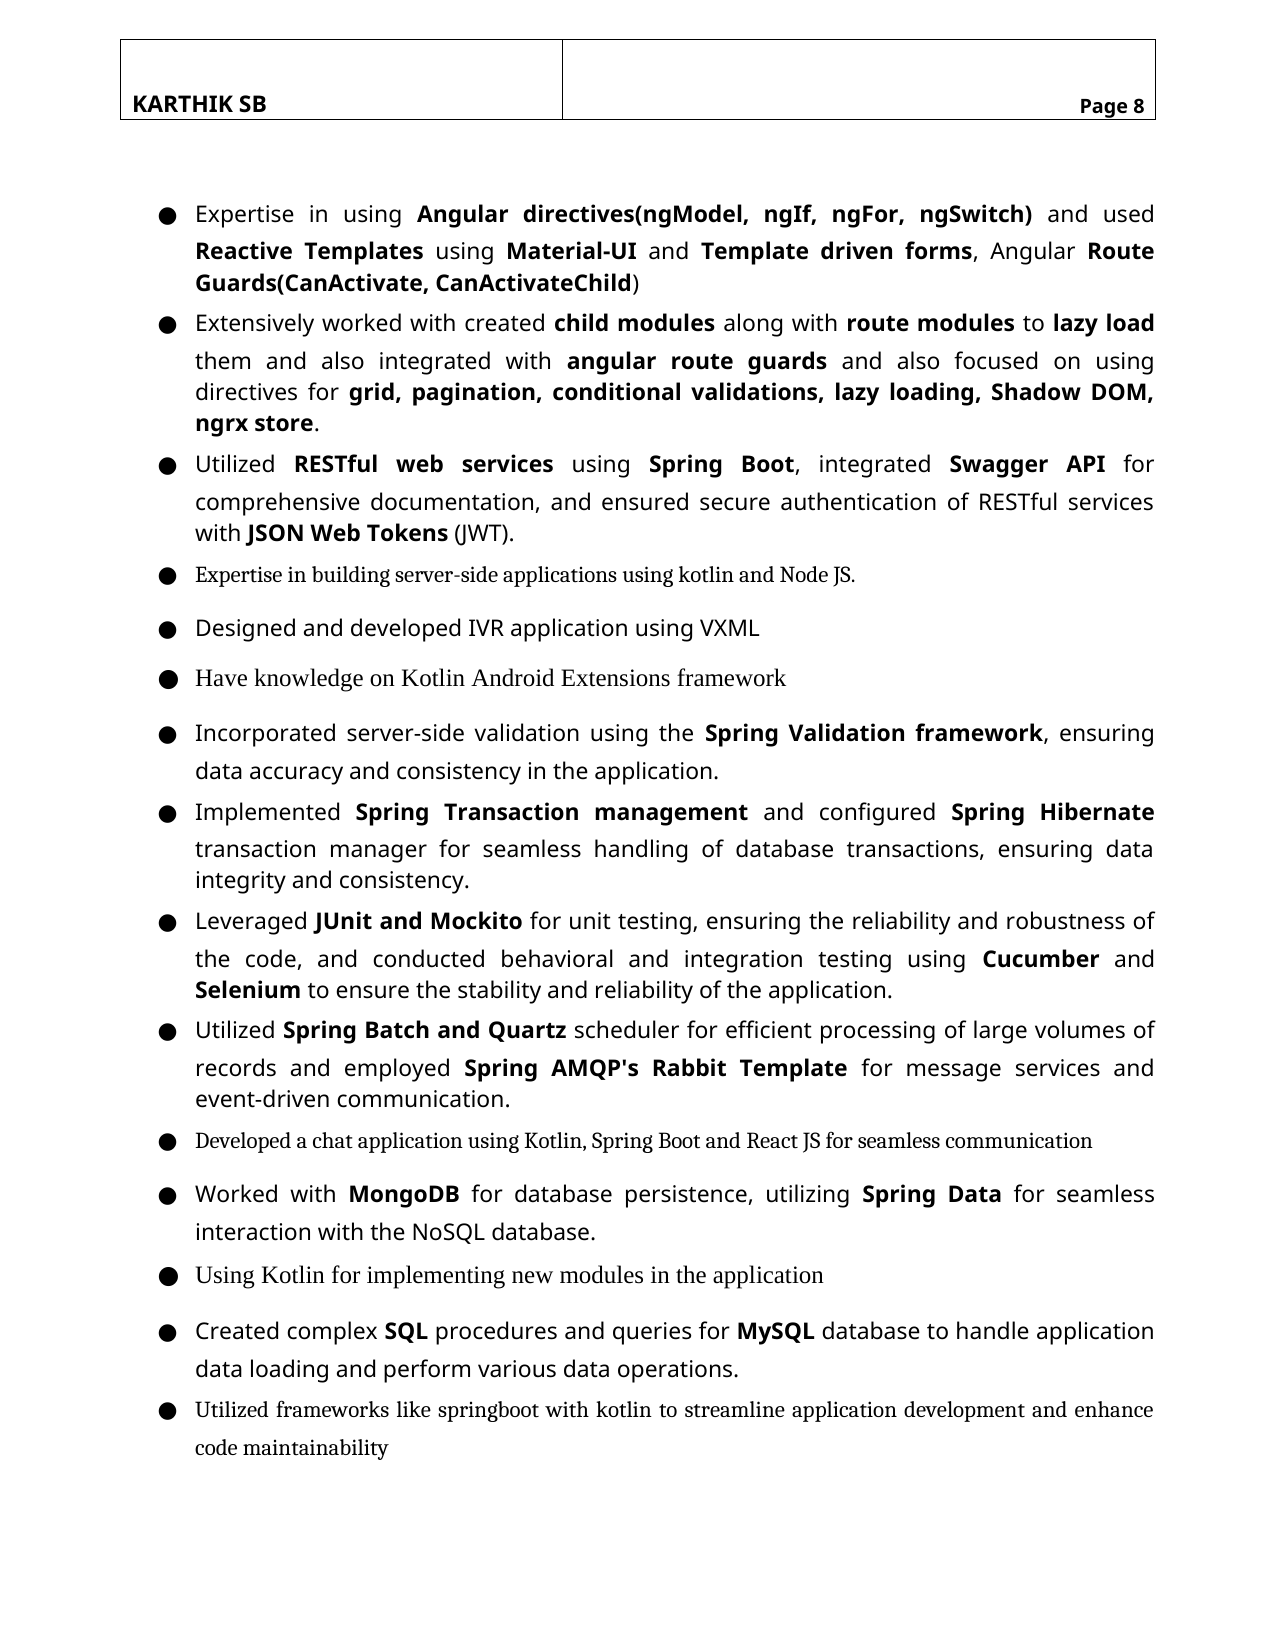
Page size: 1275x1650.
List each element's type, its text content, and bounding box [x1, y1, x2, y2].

list Created complex SQL procedures and queries for MySQL database to handle application data loading and perform various data operations. [157, 1306, 1155, 1384]
list Worked with MongoDB for database persistence, utilizing Spring Data for seamless interaction with the NoSQL database. [157, 1168, 1155, 1247]
list Leveraged JUnit and Mockito for unit testing, ensuring the reliability and robustness of the code, and conducted behavioral and integration testing using Cucumber and Selenium to ensure the stability and reliability of the application. [157, 896, 1155, 1005]
list Utilized Spring Batch and Quartz scheduler for efficient processing of large volumes of records and employed Spring AMQP's Rabbit Template for message services and event-driven communication. [157, 1005, 1155, 1114]
list Implemented Spring Transaction management and configured Spring Hibernate transaction manager for seamless handling of database transactions, ensuring data integrity and consistency. [157, 786, 1155, 896]
list Expertise in using Angular directives(ngModel, ngIf, ngFor, ngSwitch) and used Reactive Templates using Material-UI and Template driven forms, Angular Route Guards(CanActivate, CanActivateChild) [157, 188, 1155, 298]
list Utilized frameworks like springboot with kotlin to streamline application development and enhance code maintainability [157, 1384, 1155, 1461]
list Designed and developed IVR application using VXML [157, 602, 1155, 649]
list Have knowledge on Kotlin Android Extensions framework [157, 649, 1155, 700]
list Using Kotlin for implementing new modules in the application [157, 1247, 1155, 1298]
list Extensively worked with created child modules along with route modules to lazy load them and also integrated with angular route guards and also focused on using directives for grid, pagination, conditional validations, lazy loading, Shadow DOM, ngrx store. [157, 298, 1155, 438]
list Developed a chat application using Kotlin, Spring Boot and React JS for seamless communication [157, 1114, 1155, 1161]
list Expertise in building server-side applications using kotlin and Node JS. [157, 548, 1155, 595]
list Incorporated server-side validation using the Spring Validation framework, ensuring data accuracy and consistency in the application. [157, 708, 1155, 786]
list Utilized RESTful web services using Spring Boot, integrated Swagger API for comprehensive documentation, and ensured secure authentication of RESTful services with JSON Web Tokens (JWT). [157, 438, 1155, 548]
